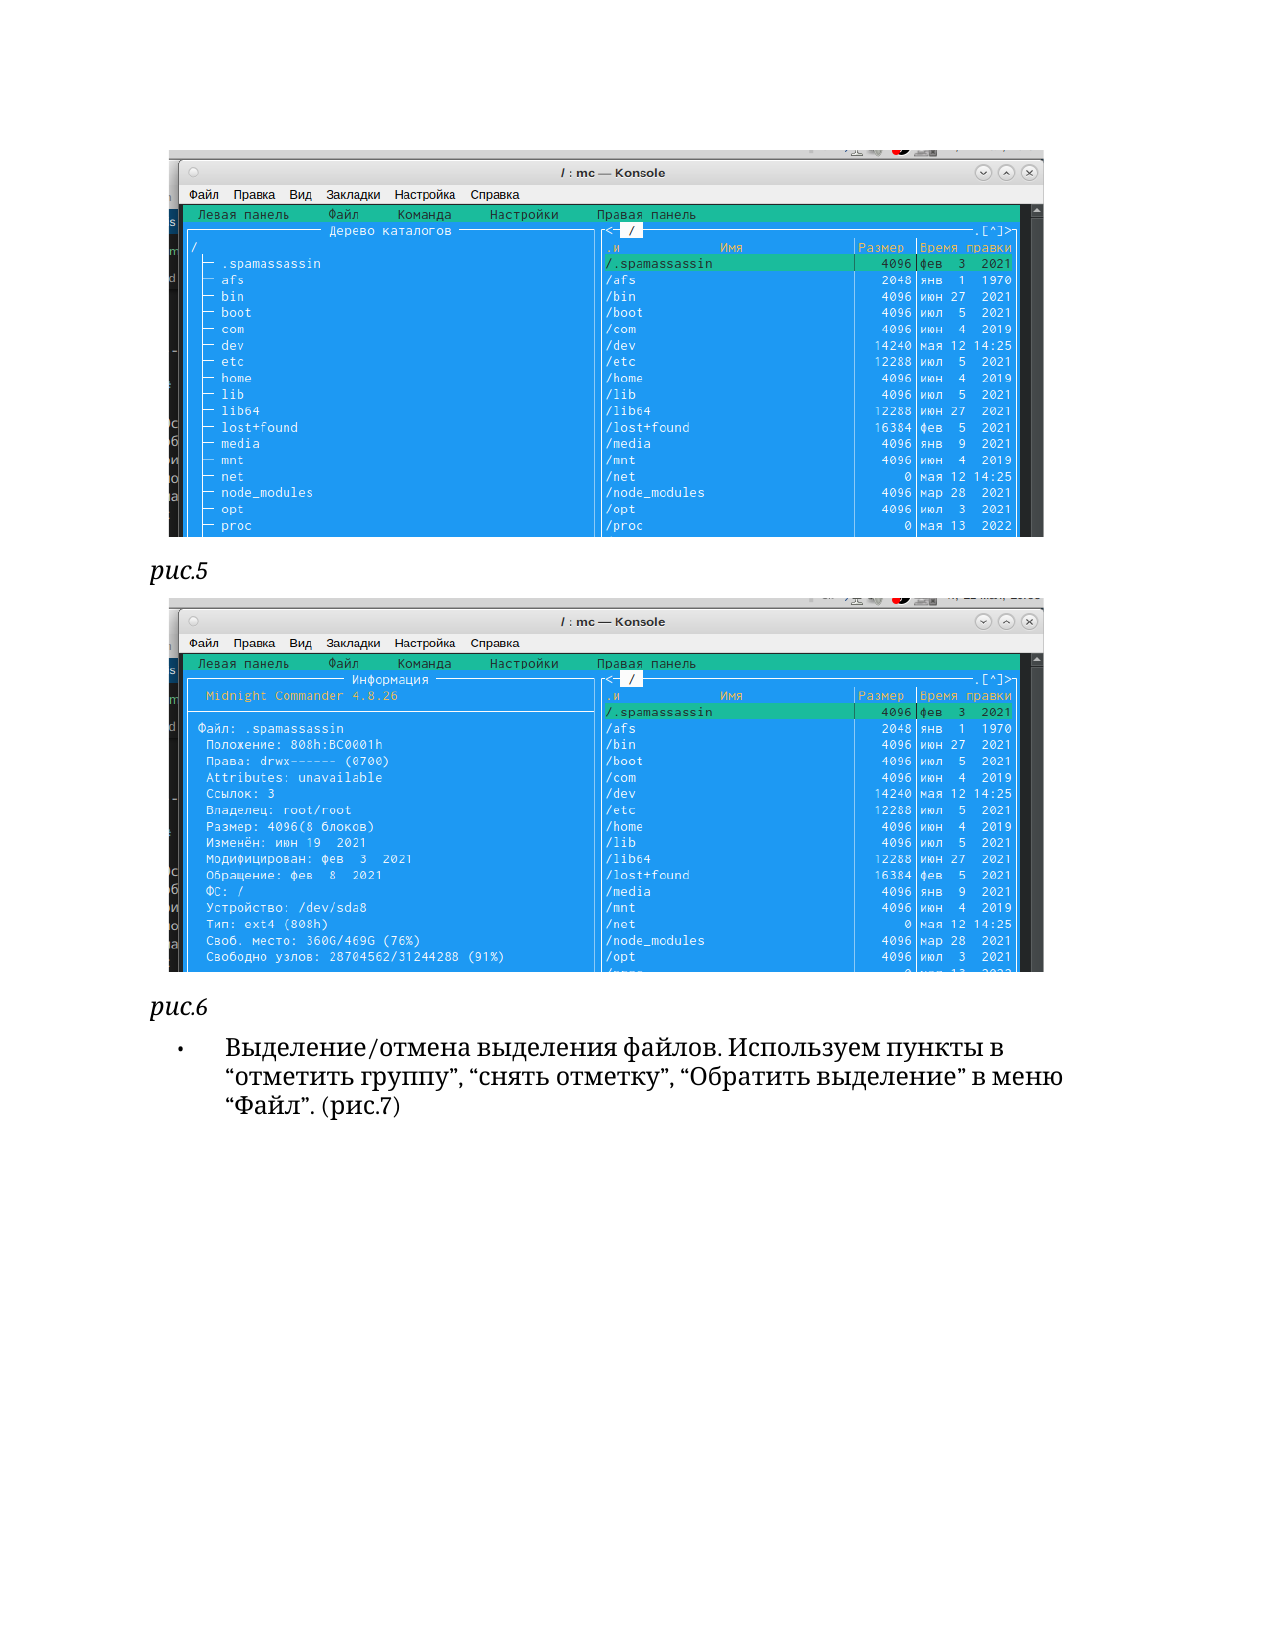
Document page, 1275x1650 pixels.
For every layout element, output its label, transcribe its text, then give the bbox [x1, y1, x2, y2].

picture [168, 598, 1044, 972]
text рис.6 [150, 993, 1125, 1022]
text рис.5 [150, 557, 1125, 586]
list Выделение/отмена выделения файлов. Используем пункты в “отметить группу”, “снять отметку”, “Обратить выделение” в меню “Файл”. (рис.7) [175, 1034, 1125, 1120]
picture [168, 150, 1044, 537]
